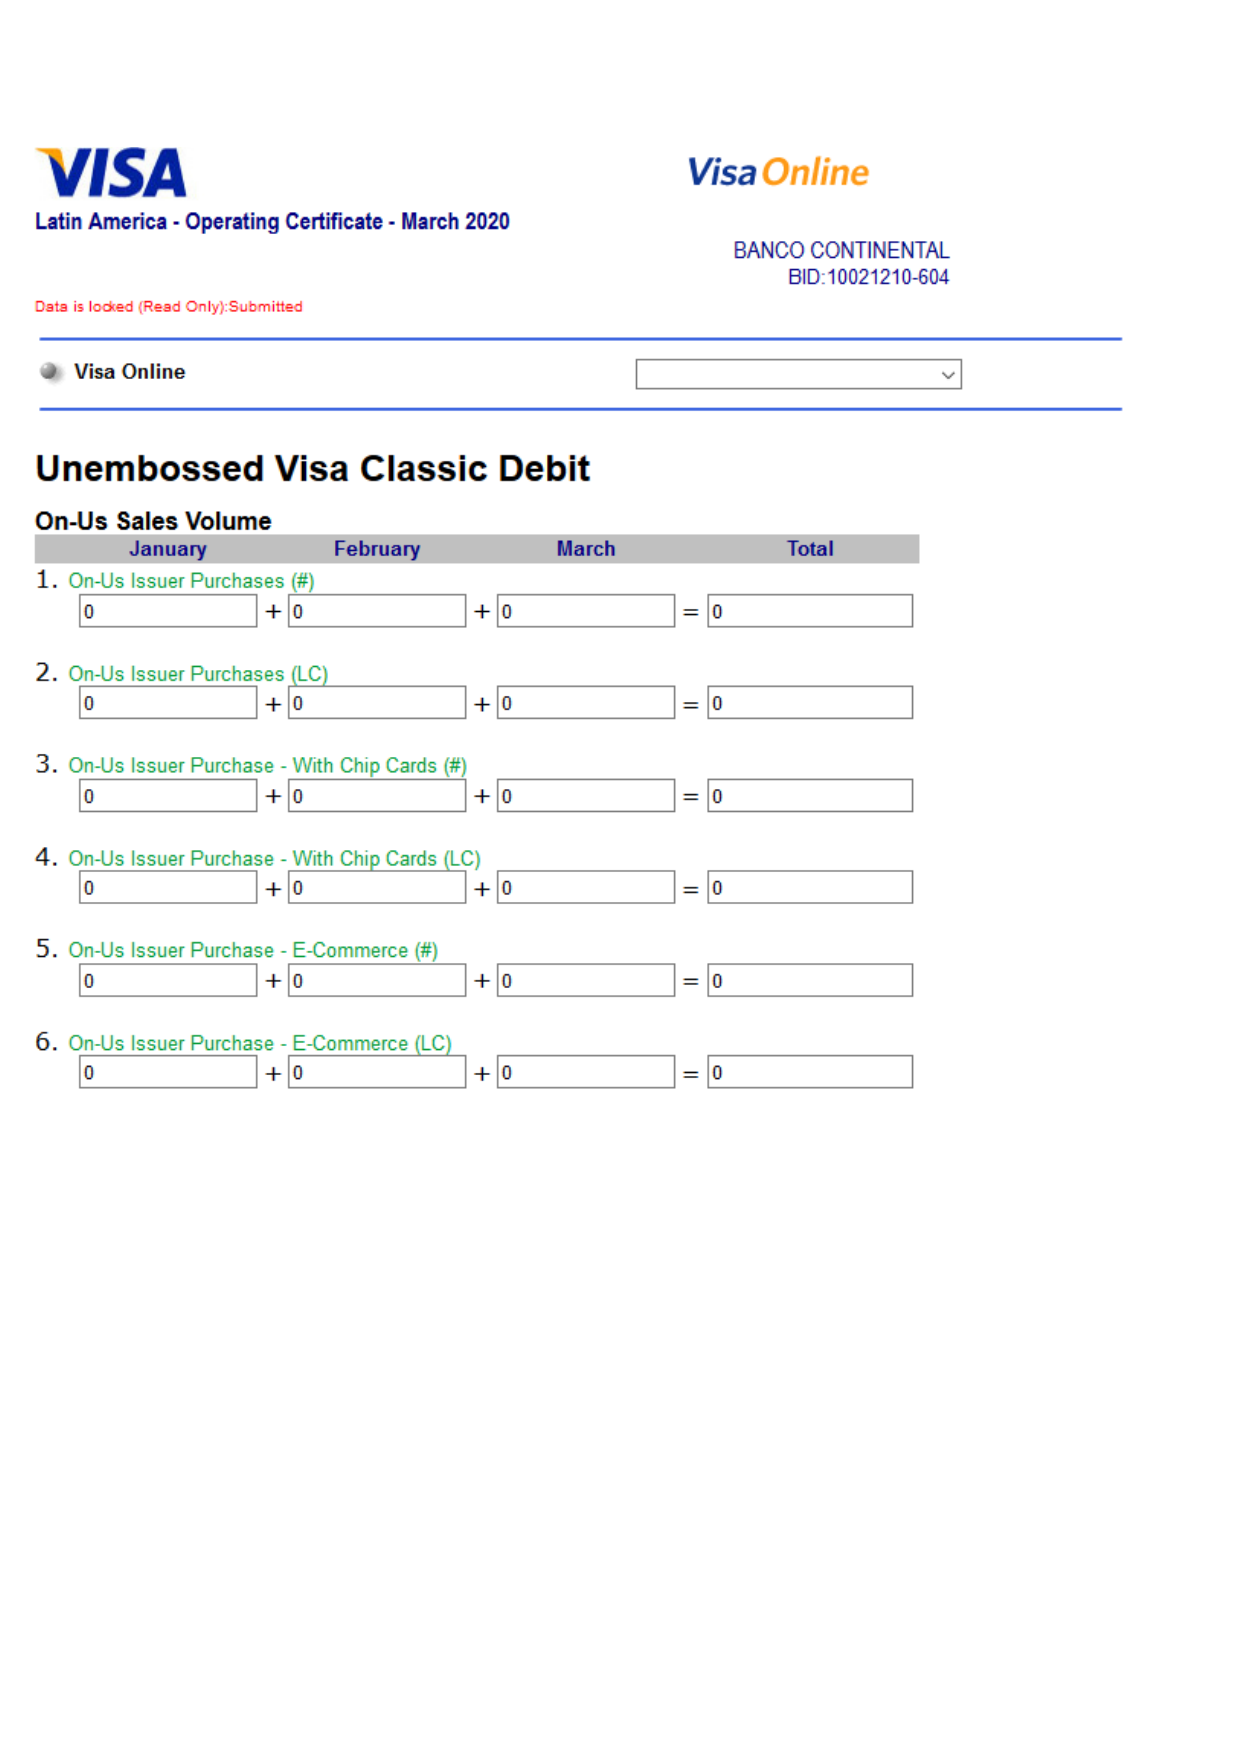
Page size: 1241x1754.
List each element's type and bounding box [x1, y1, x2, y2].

picture [29, 147, 1211, 1104]
